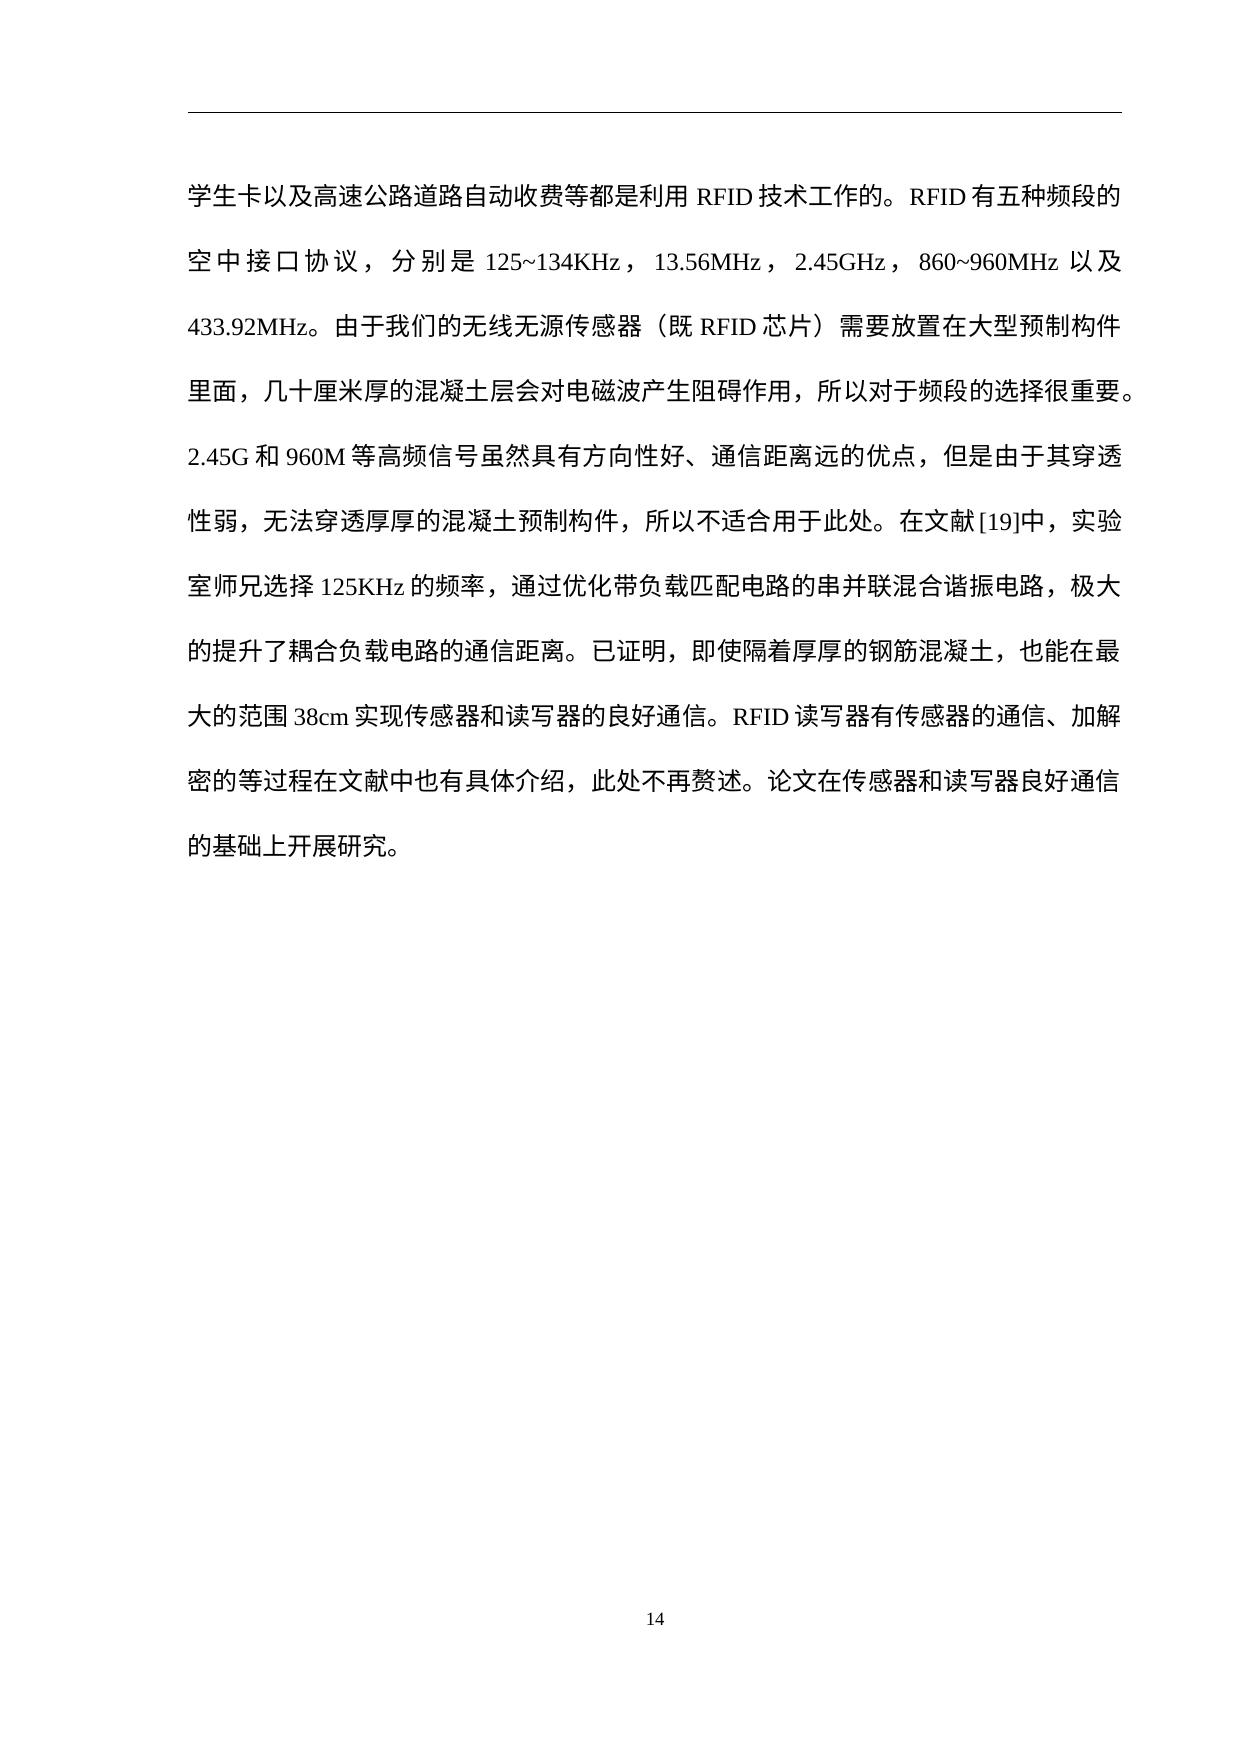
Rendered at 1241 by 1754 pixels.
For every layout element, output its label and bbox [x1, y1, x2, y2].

text [187, 162, 1122, 877]
